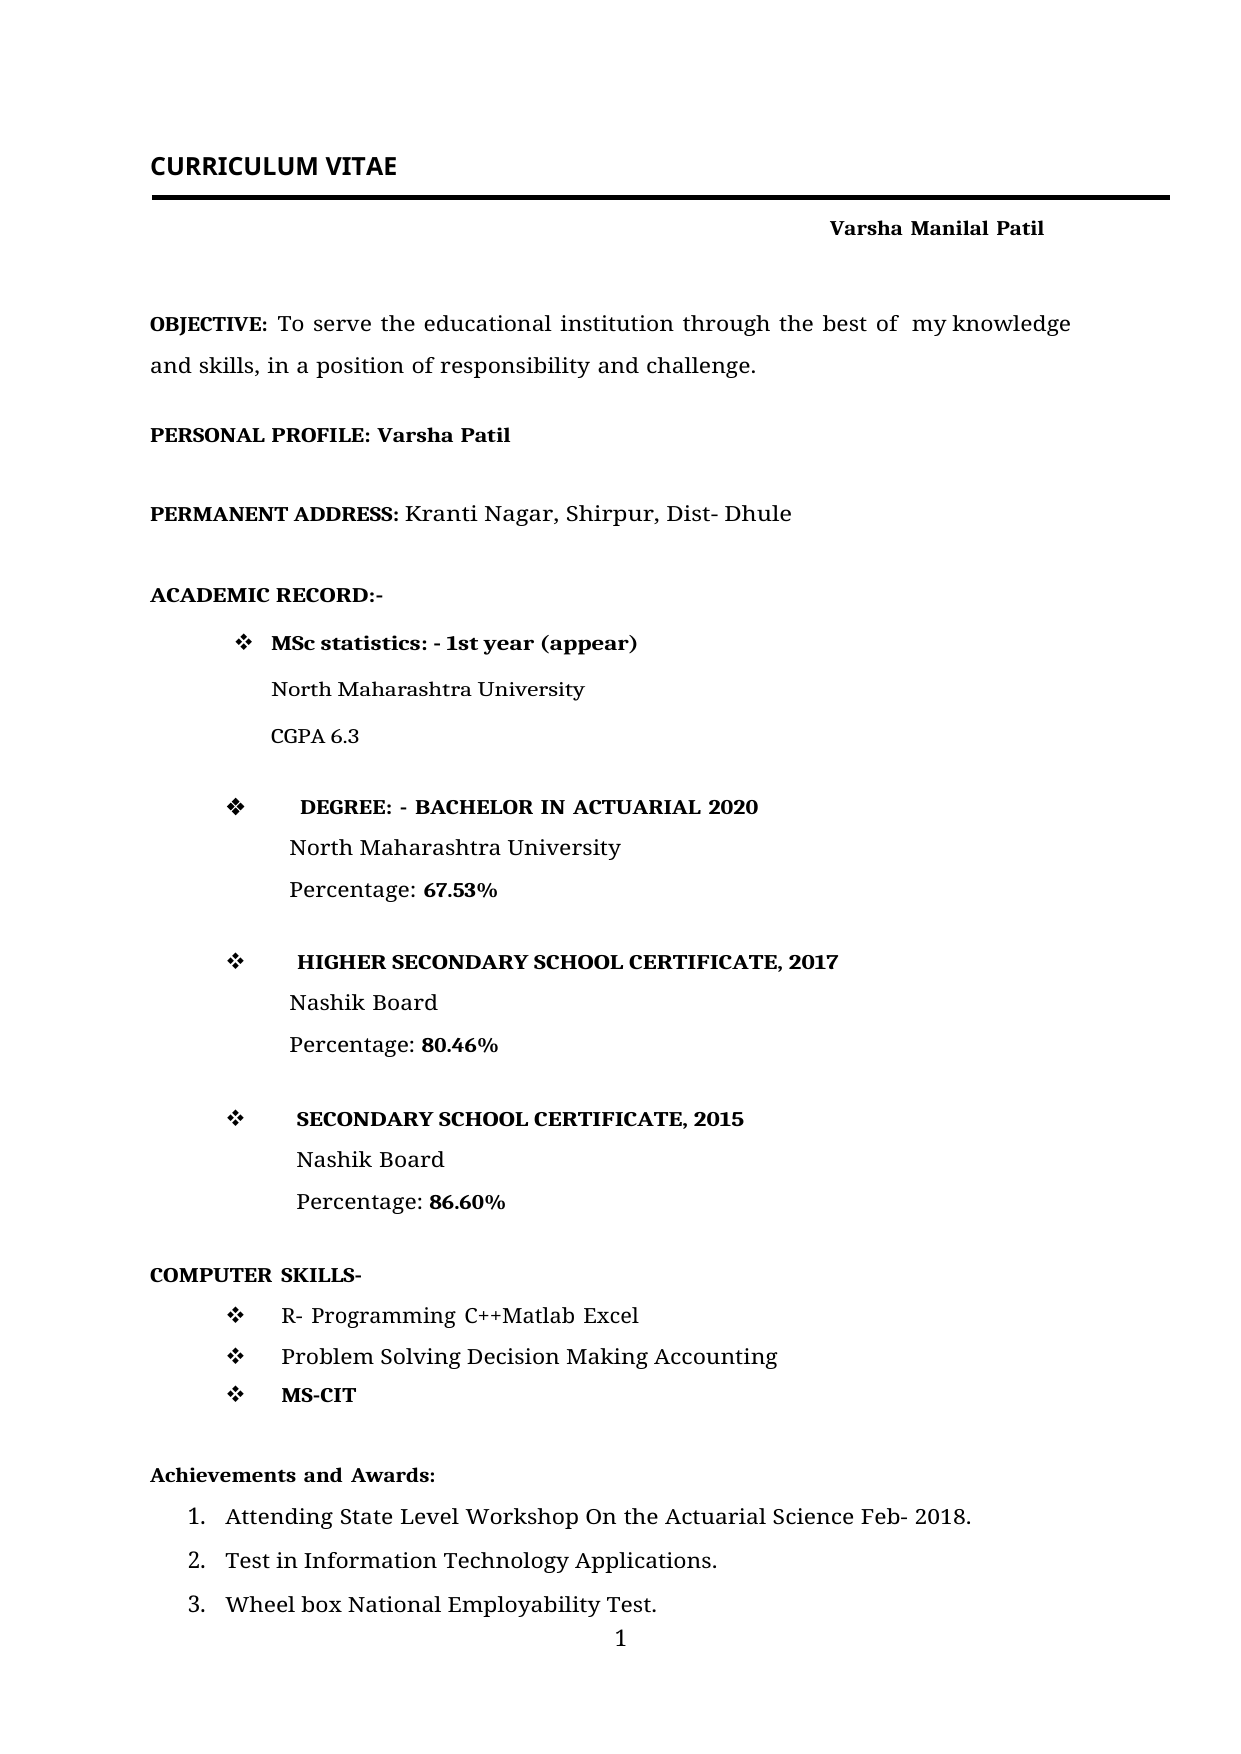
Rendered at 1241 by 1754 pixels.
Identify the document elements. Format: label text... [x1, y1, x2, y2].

list Test in Information Technology Applications. [187, 1544, 1103, 1575]
subtitle Varsha Manilal Patil [139, 217, 1044, 241]
text North Maharashtra University Percentage: 67.53% [289, 833, 638, 903]
list Attending State Level Workshop On the Actuarial Science Feb- 2018. [187, 1500, 1103, 1532]
text PERMANENT ADDRESS: Kranti Nagar, Shirpur, Dist- Dhule [150, 499, 1103, 527]
text Nashik Board Percentage: 80.46% [289, 988, 516, 1059]
subtitle MS-CIT [225, 1383, 1103, 1407]
text Nashik Board Percentage: 86.60% [296, 1145, 523, 1215]
subtitle PERSONAL PROFILE: Varsha Patil [150, 423, 1103, 447]
title CURRICULUM VITAE [150, 148, 1103, 182]
list Problem Solving Decision Making Accounting [225, 1342, 1103, 1371]
subtitle SECONDARY SCHOOL CERTIFICATE, 2015 [225, 1107, 1103, 1131]
subtitle MSc statistics: - 1st year (appear) [233, 631, 1103, 655]
text OBJECTIVE: To serve the educational institution through the best of my knowledge and skills, in a position of responsibility and challenge. [150, 309, 1091, 380]
list DEGREE: - BACHELOR IN ACTUARIAL 2020 [225, 796, 1103, 820]
subtitle COMPUTER SKILLS- [150, 1263, 1103, 1287]
list Wheel box National Employability Test. [187, 1588, 1103, 1619]
subtitle HIGHER SECONDARY SCHOOL CERTIFICATE, 2017 [225, 951, 1103, 975]
subtitle CGPA 6.3 [271, 725, 1103, 749]
list R- Programming C++Matlab Excel [225, 1301, 1103, 1330]
text Achievements and Awards: [150, 1463, 1103, 1487]
subtitle ACADEMIC RECORD:- [150, 584, 1103, 608]
subtitle North Maharashtra University [271, 678, 1103, 702]
